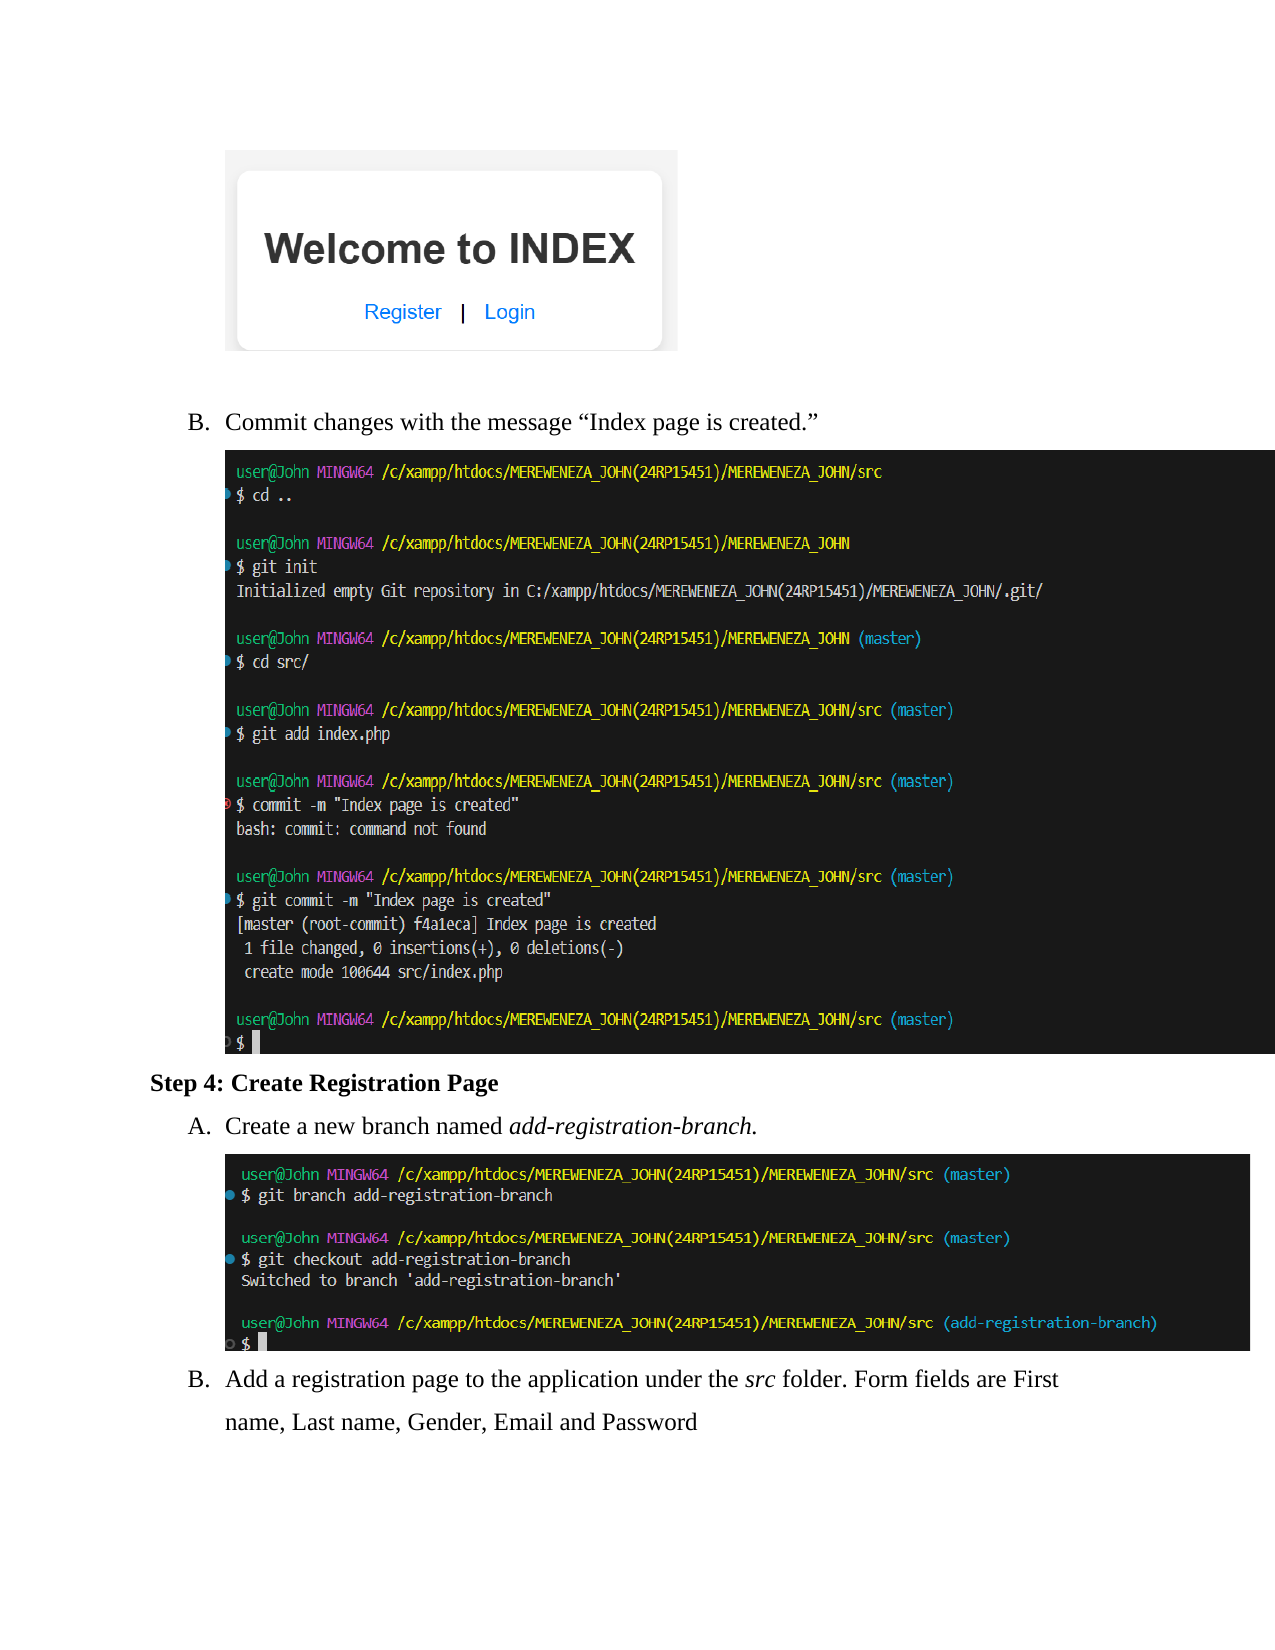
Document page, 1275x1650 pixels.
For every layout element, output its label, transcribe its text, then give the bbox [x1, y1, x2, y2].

list Create a new branch named add-registration-branch. [187, 1111, 1125, 1140]
list Commit changes with the message “Index page is created.” [187, 407, 1125, 436]
list Add a registration page to the application under the src folder. Form fields are First name, Last name, Gender, Email and Password [187, 1364, 1125, 1436]
text Step 4: Create Registration Page [150, 1068, 1125, 1097]
